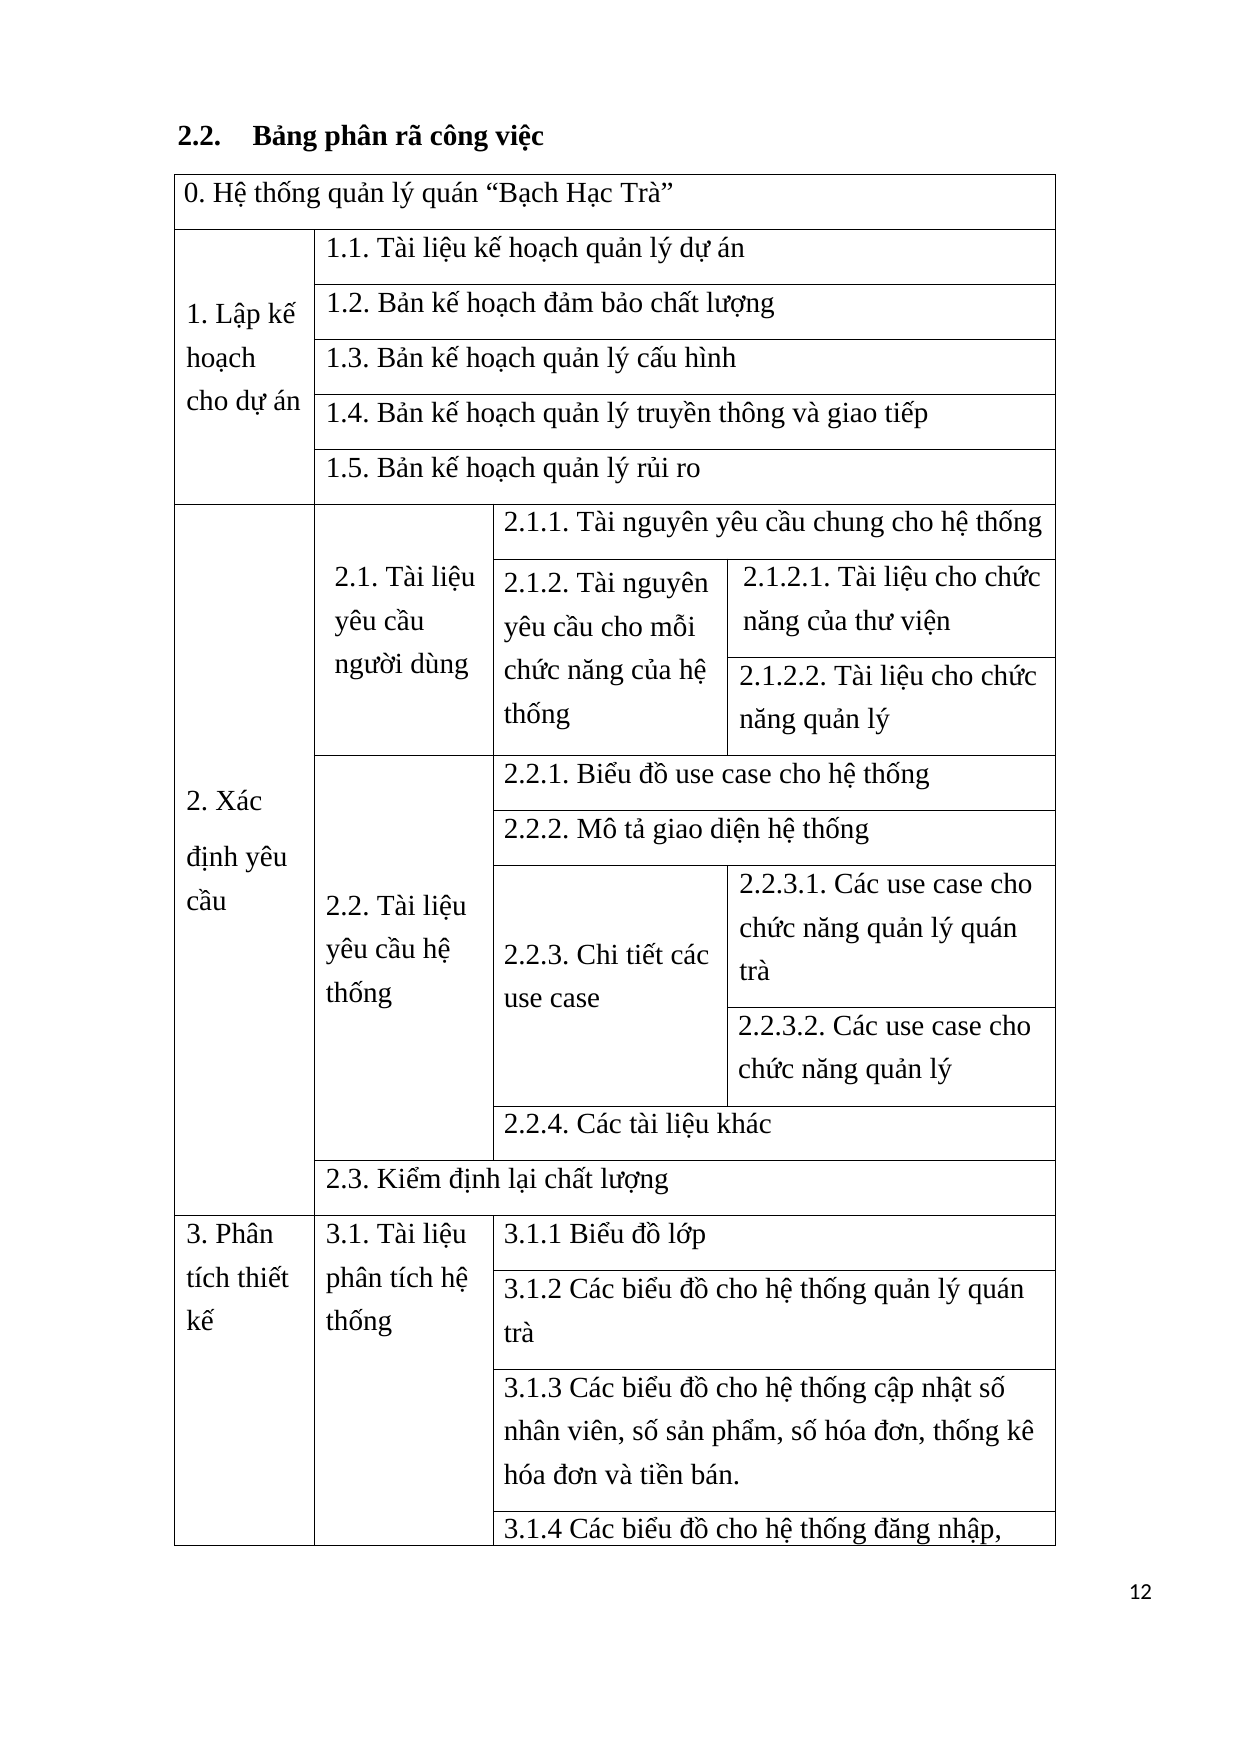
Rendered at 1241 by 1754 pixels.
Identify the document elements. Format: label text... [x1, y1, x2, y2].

table_cell 2.1.2. Tài nguyên yêu cầu cho mỗi chức năng của hệ thống [494, 560, 727, 755]
table_cell 2.2.3.1. Các use case cho chức năng quản lý quán trà [728, 866, 1055, 1007]
table_cell 2.2.3.2. Các use case cho chức năng quản lý [728, 1008, 1055, 1106]
table_header 0. Hệ thống quản lý quán “Bạch Hạc Trà” [175, 175, 1055, 229]
table_cell 2.2.1. Biểu đồ use case cho hệ thống [494, 756, 1055, 810]
table_cell 1.4. Bản kế hoạch quản lý truyền thông và giao tiếp [315, 395, 1055, 449]
table_cell 2.2. Tài liệu yêu cầu hệ thống [315, 756, 493, 1160]
table_cell 2.1.2.1. Tài liệu cho chức năng của thư viện [728, 560, 1055, 657]
table_cell 2.1.2.2. Tài liệu cho chức năng quản lý [728, 658, 1055, 755]
table_cell 3. Phân tích thiết kế [175, 1216, 314, 1545]
table_cell 3.1.3 Các biểu đồ cho hệ thống cập nhật số nhân viên, số sản phẩm, số hóa đơn, thống kê hóa đơn và tiền bán. [494, 1370, 1055, 1511]
table_cell 3.1.1 Biểu đồ lớp [494, 1216, 1055, 1270]
table_cell 1.3. Bản kế hoạch quản lý cấu hình [315, 340, 1055, 394]
table_cell 3.1. Tài liệu phân tích hệ thống [315, 1216, 493, 1545]
table_cell 2. Xác định yêu cầu [175, 505, 314, 1215]
table_cell 2.2.3. Chi tiết các use case [494, 866, 727, 1106]
table_cell 1.2. Bản kế hoạch đảm bảo chất lượng [315, 285, 1055, 339]
table_cell 3.1.2 Các biểu đồ cho hệ thống quản lý quán trà [494, 1271, 1055, 1369]
table_cell 2.1. Tài liệu yêu cầu người dùng [315, 505, 493, 755]
list Bảng phân rã công việc [177, 118, 1152, 152]
table_cell 1.5. Bản kế hoạch quản lý rủi ro [315, 450, 1055, 503]
table_cell 2.2.2. Mô tả giao diện hệ thống [494, 811, 1055, 865]
table_cell 2.2.4. Các tài liệu khác [494, 1107, 1055, 1160]
table_cell 1.1. Tài liệu kế hoạch quản lý dự án [315, 230, 1055, 284]
table_cell 1. Lập kế hoạch cho dự án [175, 230, 314, 503]
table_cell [494, 1512, 1055, 1545]
table_cell 2.3. Kiểm định lại chất lượng [315, 1161, 1055, 1215]
table_cell 2.1.1. Tài nguyên yêu cầu chung cho hệ thống [494, 505, 1055, 558]
